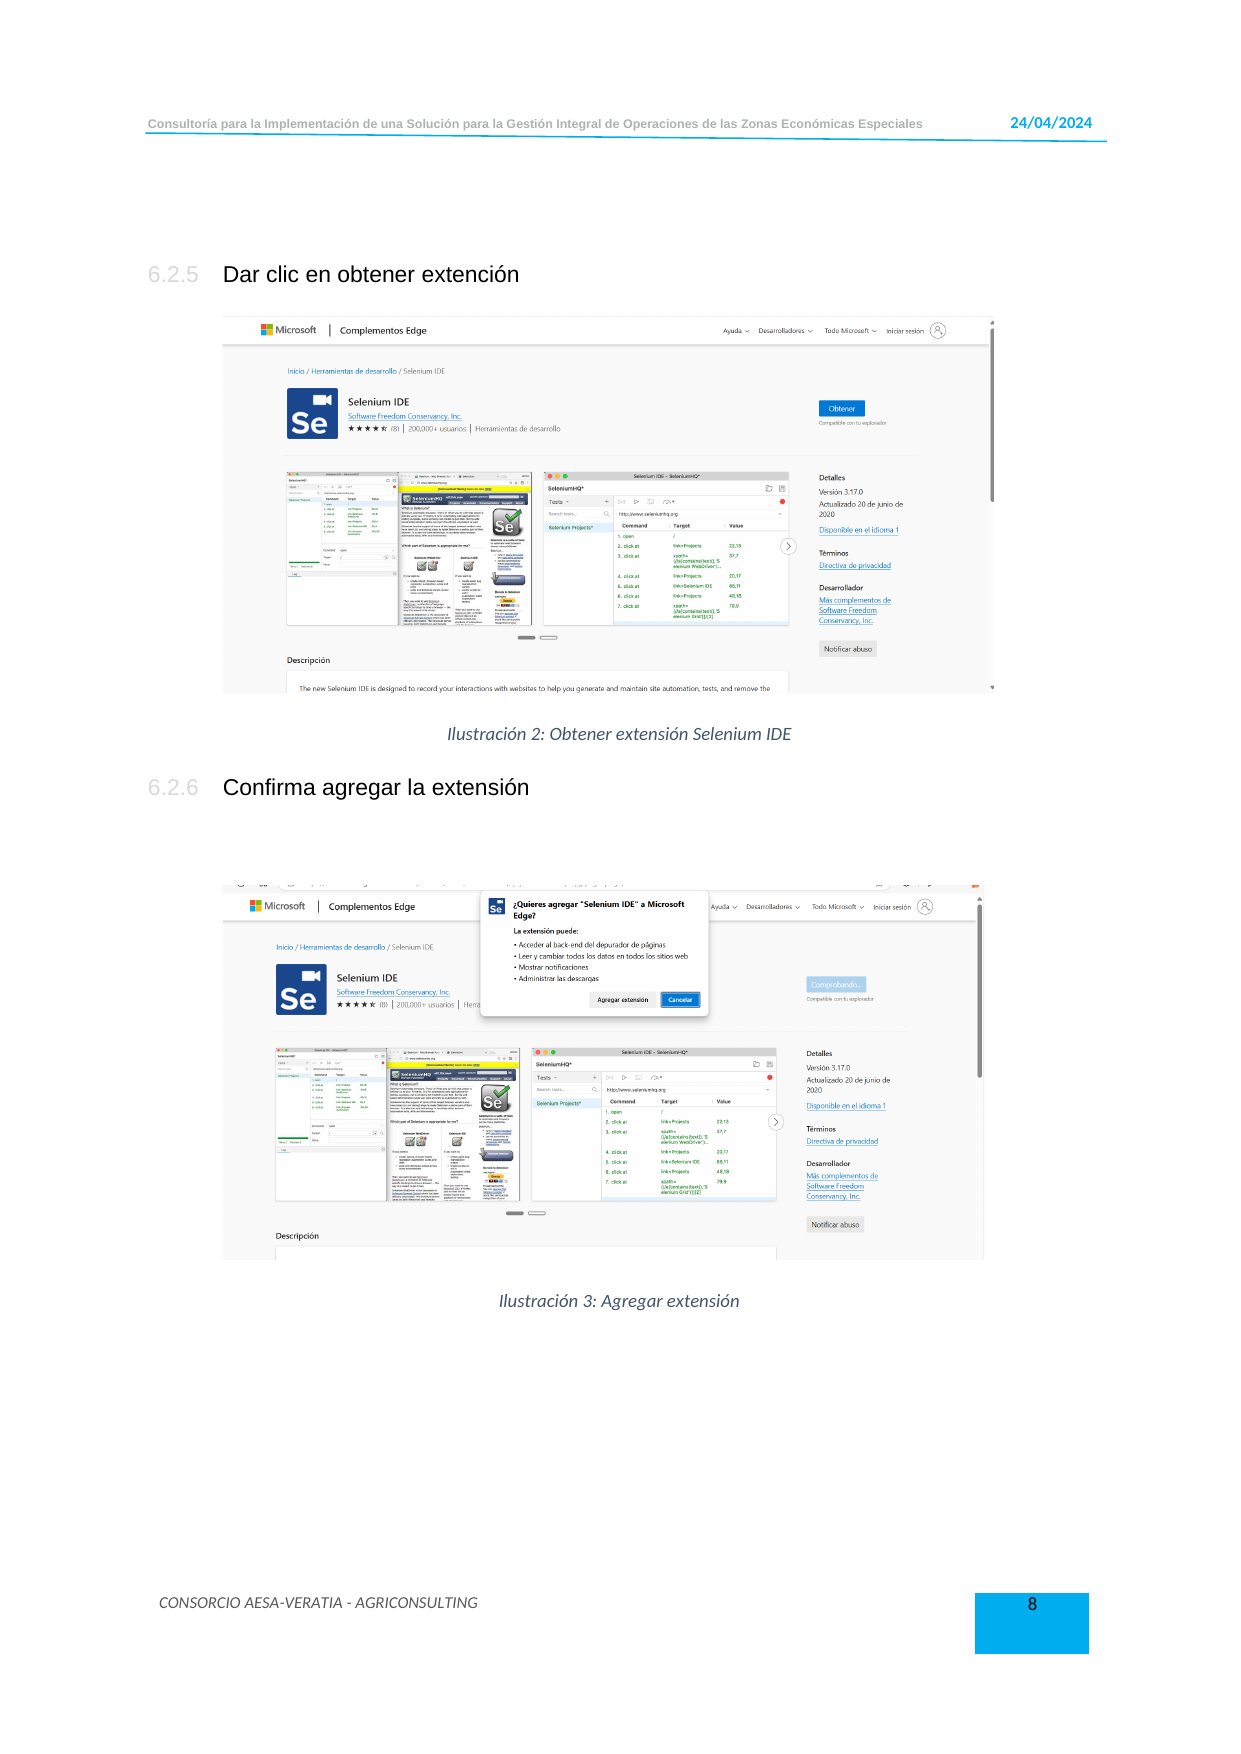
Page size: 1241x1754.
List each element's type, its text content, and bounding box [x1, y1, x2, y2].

picture [222, 316, 994, 693]
list Confirma agregar la extensión [148, 774, 1092, 800]
text Ilustración 2: Obtener extensión Selenium IDE [148, 722, 1092, 745]
list Dar clic en obtener extención [148, 261, 1092, 287]
picture [222, 885, 985, 1260]
text Ilustración 3: Agregar extensión [148, 1289, 1092, 1312]
